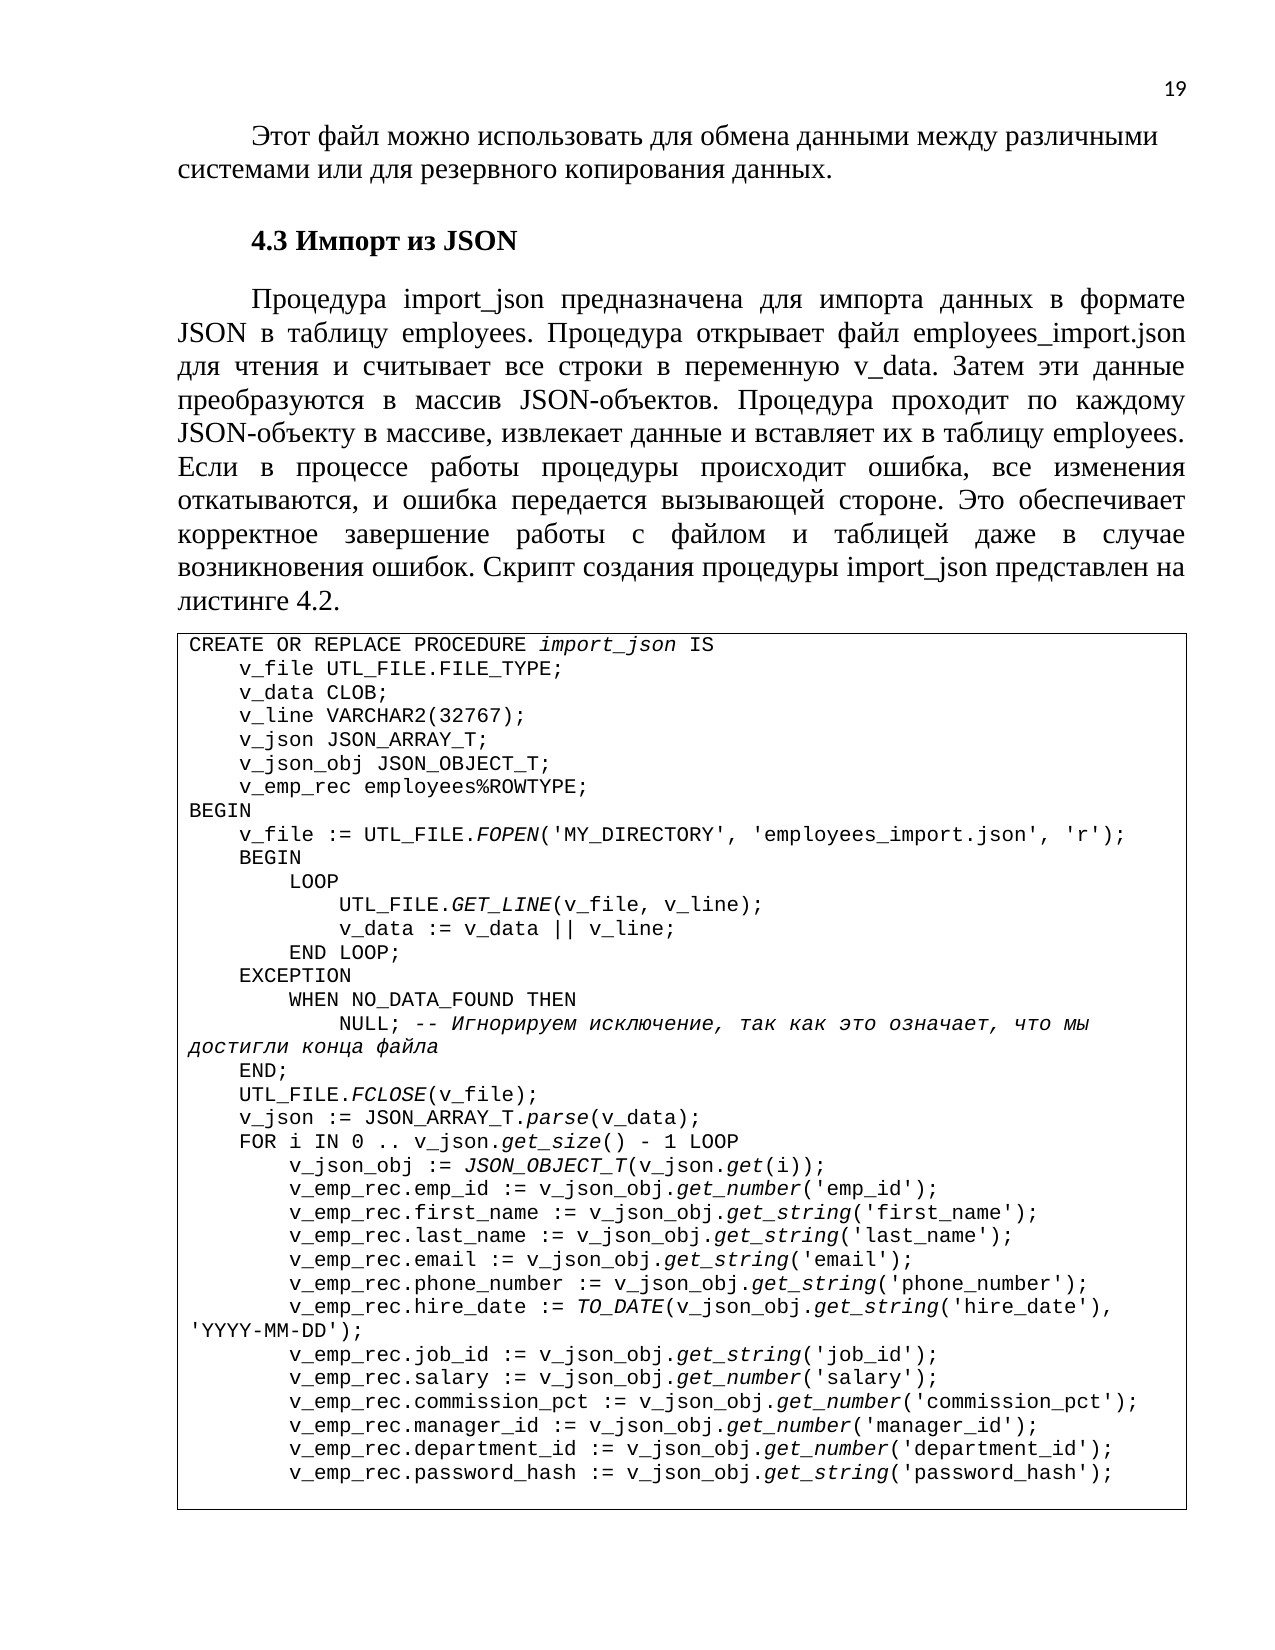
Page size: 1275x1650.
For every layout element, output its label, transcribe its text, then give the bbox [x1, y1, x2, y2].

text Этот файл можно использовать для обмена данными между различными системами или для резервного копирования данных. [177, 118, 1186, 185]
text Импорт из JSON [251, 223, 1186, 256]
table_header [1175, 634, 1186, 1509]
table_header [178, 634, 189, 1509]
